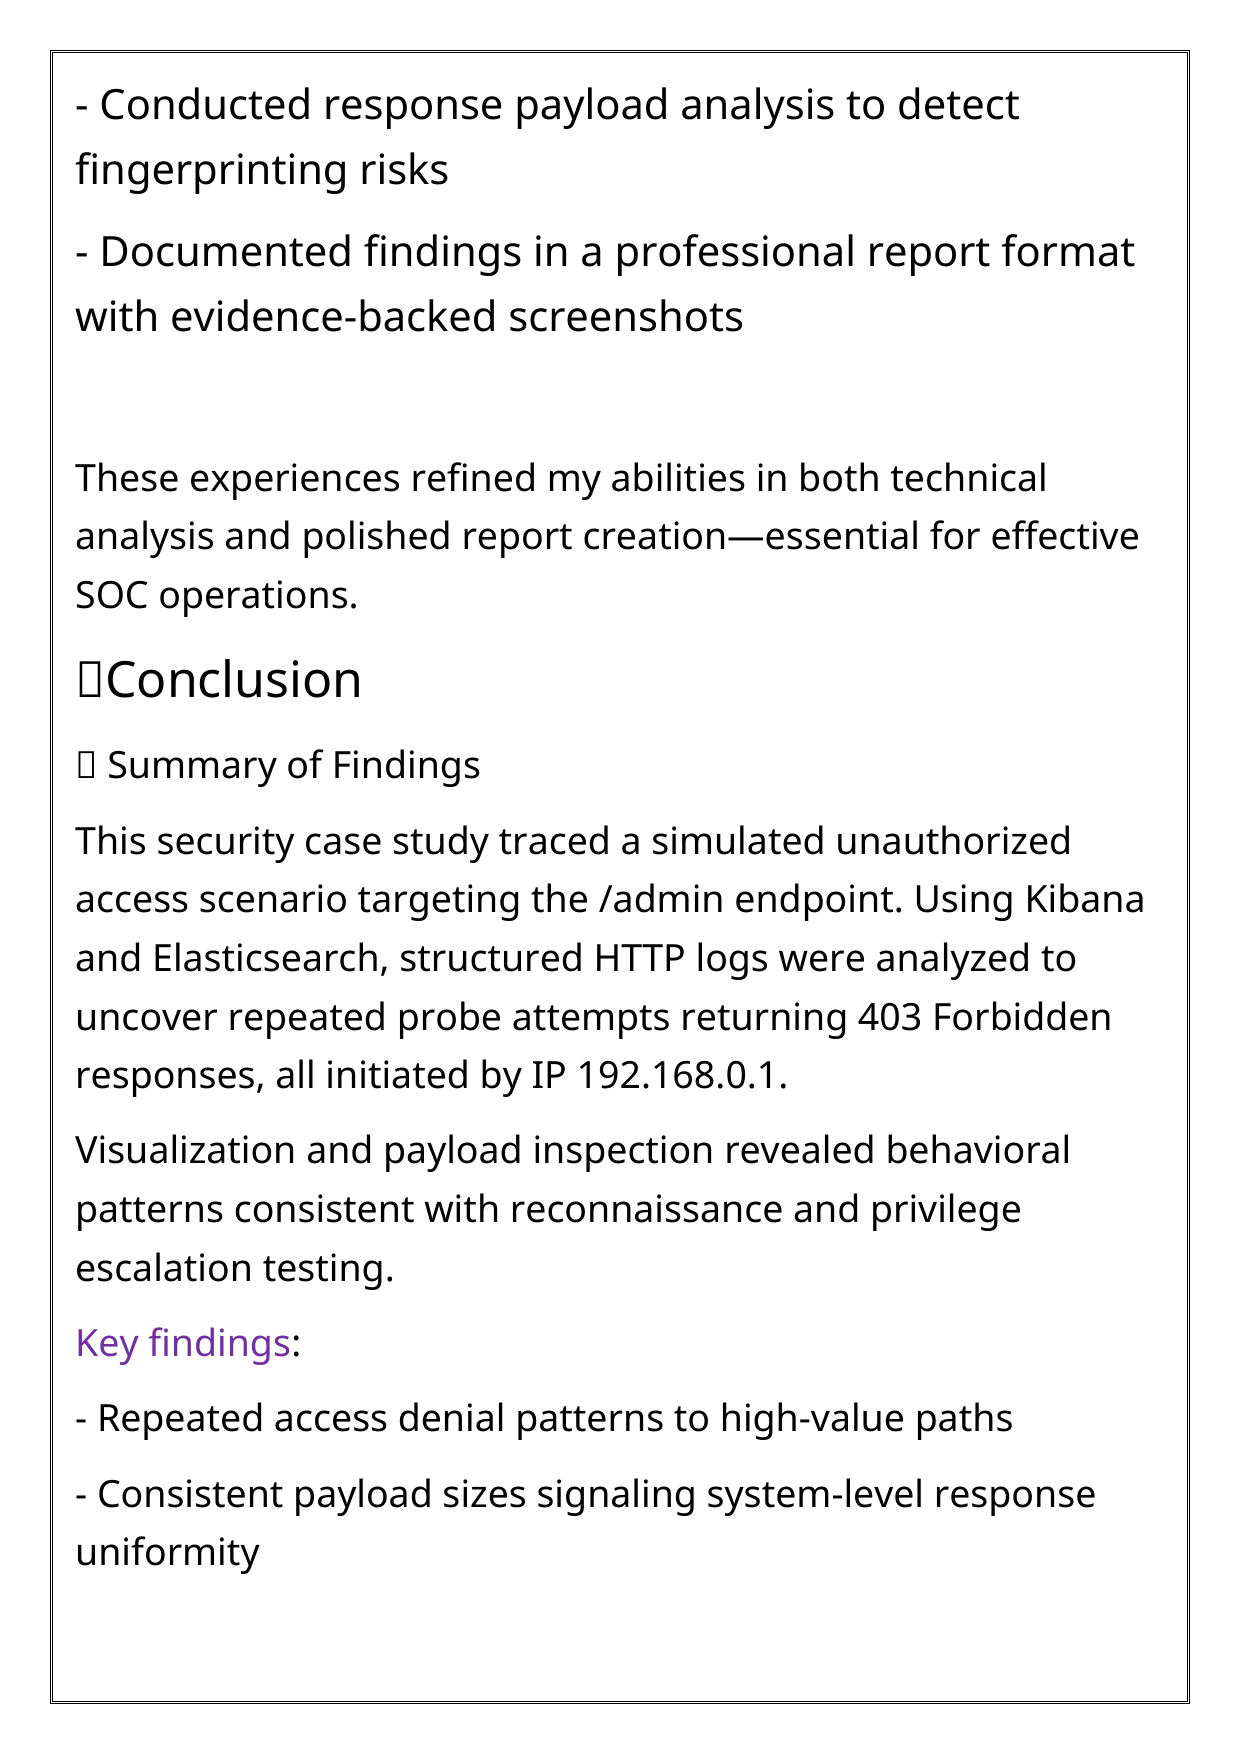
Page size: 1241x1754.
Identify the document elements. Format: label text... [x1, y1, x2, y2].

text These experiences refined my abilities in both technical analysis and polished report creation—essential for effective SOC operations. [75, 451, 1165, 619]
text - Conducted response payload analysis to detect fingerprinting risks [75, 75, 1165, 197]
text This security case study traced a simulated unauthorized access scenario targeting the /admin endpoint. Using Kibana and Elasticsearch, structured HTTP logs were analyzed to uncover repeated probe attempts returning 403 Forbidden responses, all initiated by IP 192.168.0.1. [75, 814, 1165, 1099]
text - Consistent payload sizes signaling system-level response uniformity [75, 1467, 1165, 1577]
text 📘 Summary of Findings [75, 739, 1165, 790]
text Visualization and payload inspection revealed behavioral patterns consistent with reconnaissance and privilege escalation testing. [75, 1124, 1165, 1292]
text Key findings: [75, 1316, 1165, 1367]
text - Documented findings in a professional report format with evidence-backed screenshots [75, 222, 1165, 344]
text - Repeated access denial patterns to high-value paths [75, 1392, 1165, 1443]
text 🔹Conclusion [75, 644, 1165, 712]
